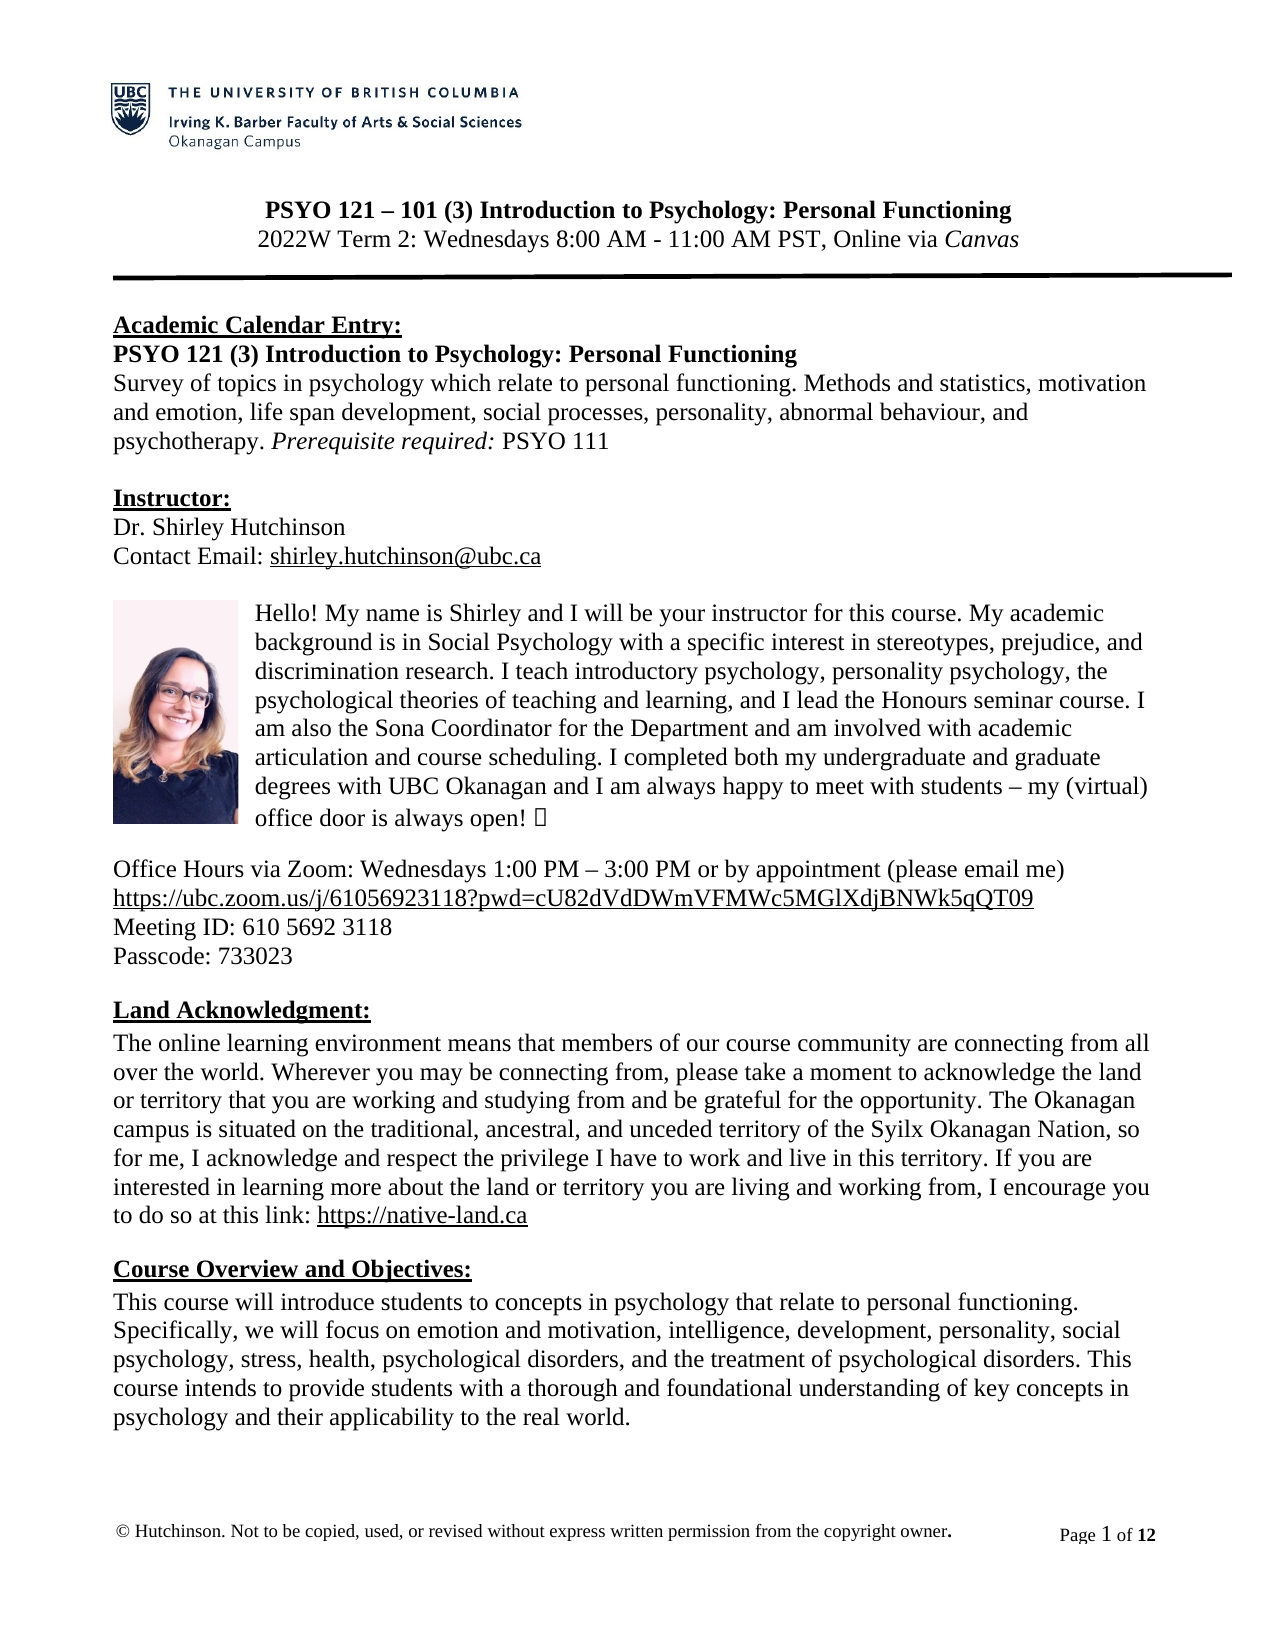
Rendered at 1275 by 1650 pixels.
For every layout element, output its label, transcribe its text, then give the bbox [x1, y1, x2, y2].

text This course will introduce students to concepts in psychology that relate to personal functioning. Specifically, we will focus on emotion and motivation, intelligence, development, personality, social psychology, stress, health, psychological disorders, and the treatment of psychological disorders. This course intends to provide students with a thorough and foundational understanding of key concepts in psychology and their applicability to the real world. [113, 1287, 1134, 1431]
text Hello! My name is Shirley and I will be your instructor for this course. My academic background is in Social Psychology with a specific interest in stereotypes, prejudice, and discrimination research. I teach introductory psychology, personality psychology, the psychological theories of teaching and learning, and I lead the Honours seminar course. I am also the Sona Coordinator for the Department and am involved with academic articulation and course scheduling. I completed both my undergraduate and graduate degrees with UBC Okanagan and I am always happy to meet with students – my (virtual) office door is always open!  [254, 598, 1150, 834]
text 2022W Term 2: Wednesdays 8:00 AM - 11:00 AM PST, Online via Canvas [256, 224, 1021, 253]
subtitle Instructor: [113, 483, 1189, 512]
subtitle Course Overview and Objectives: [113, 1254, 1189, 1283]
text PSYO 121 (3) Introduction to Psychology: Personal Functioning [113, 339, 1189, 368]
text Passcode: 733023 [113, 941, 1189, 969]
subtitle PSYO 121 – 101 (3) Introduction to Psychology: Personal Functioning [256, 196, 1021, 224]
subtitle Academic Calendar Entry: [113, 311, 1189, 339]
text Dr. Shirley Hutchinson [113, 512, 1189, 541]
picture [113, 600, 239, 824]
text Office Hours via Zoom: Wednesdays 1:00 PM – 3:00 PM or by appointment (please email me) https://ubc.zoom.us/j/61056923118?pwd=cU82dVdDWmVFMWc5MGlXdjBNWk5qQT09 Meeting ID: 610 5692 3118 [113, 854, 1067, 941]
picture [110, 82, 525, 156]
text Survey of topics in psychology which relate to personal functioning. Methods and statistics, motivation and emotion, life span development, social processes, personality, abnormal behaviour, and psychotherapy. Prerequisite required: PSYO 111 [113, 368, 1149, 454]
text The online learning environment means that members of our course community are connecting from all over the world. Wherever you may be connecting from, please take a moment to acknowledge the land or territory that you are working and studying from and be grateful for the opportunity. The Okanagan campus is situated on the traditional, ancestral, and unceded territory of the Syilx Okanagan Nation, so for me, I acknowledge and respect the privilege I have to work and live in this territory. If you are interested in learning more about the land or territory you are living and working from, I encourage you to do so at this link: https://native-land.ca [113, 1028, 1152, 1229]
text Contact Email: shirley.hutchinson@ubc.ca [113, 541, 1189, 569]
subtitle Land Acknowledgment: [113, 995, 1189, 1023]
